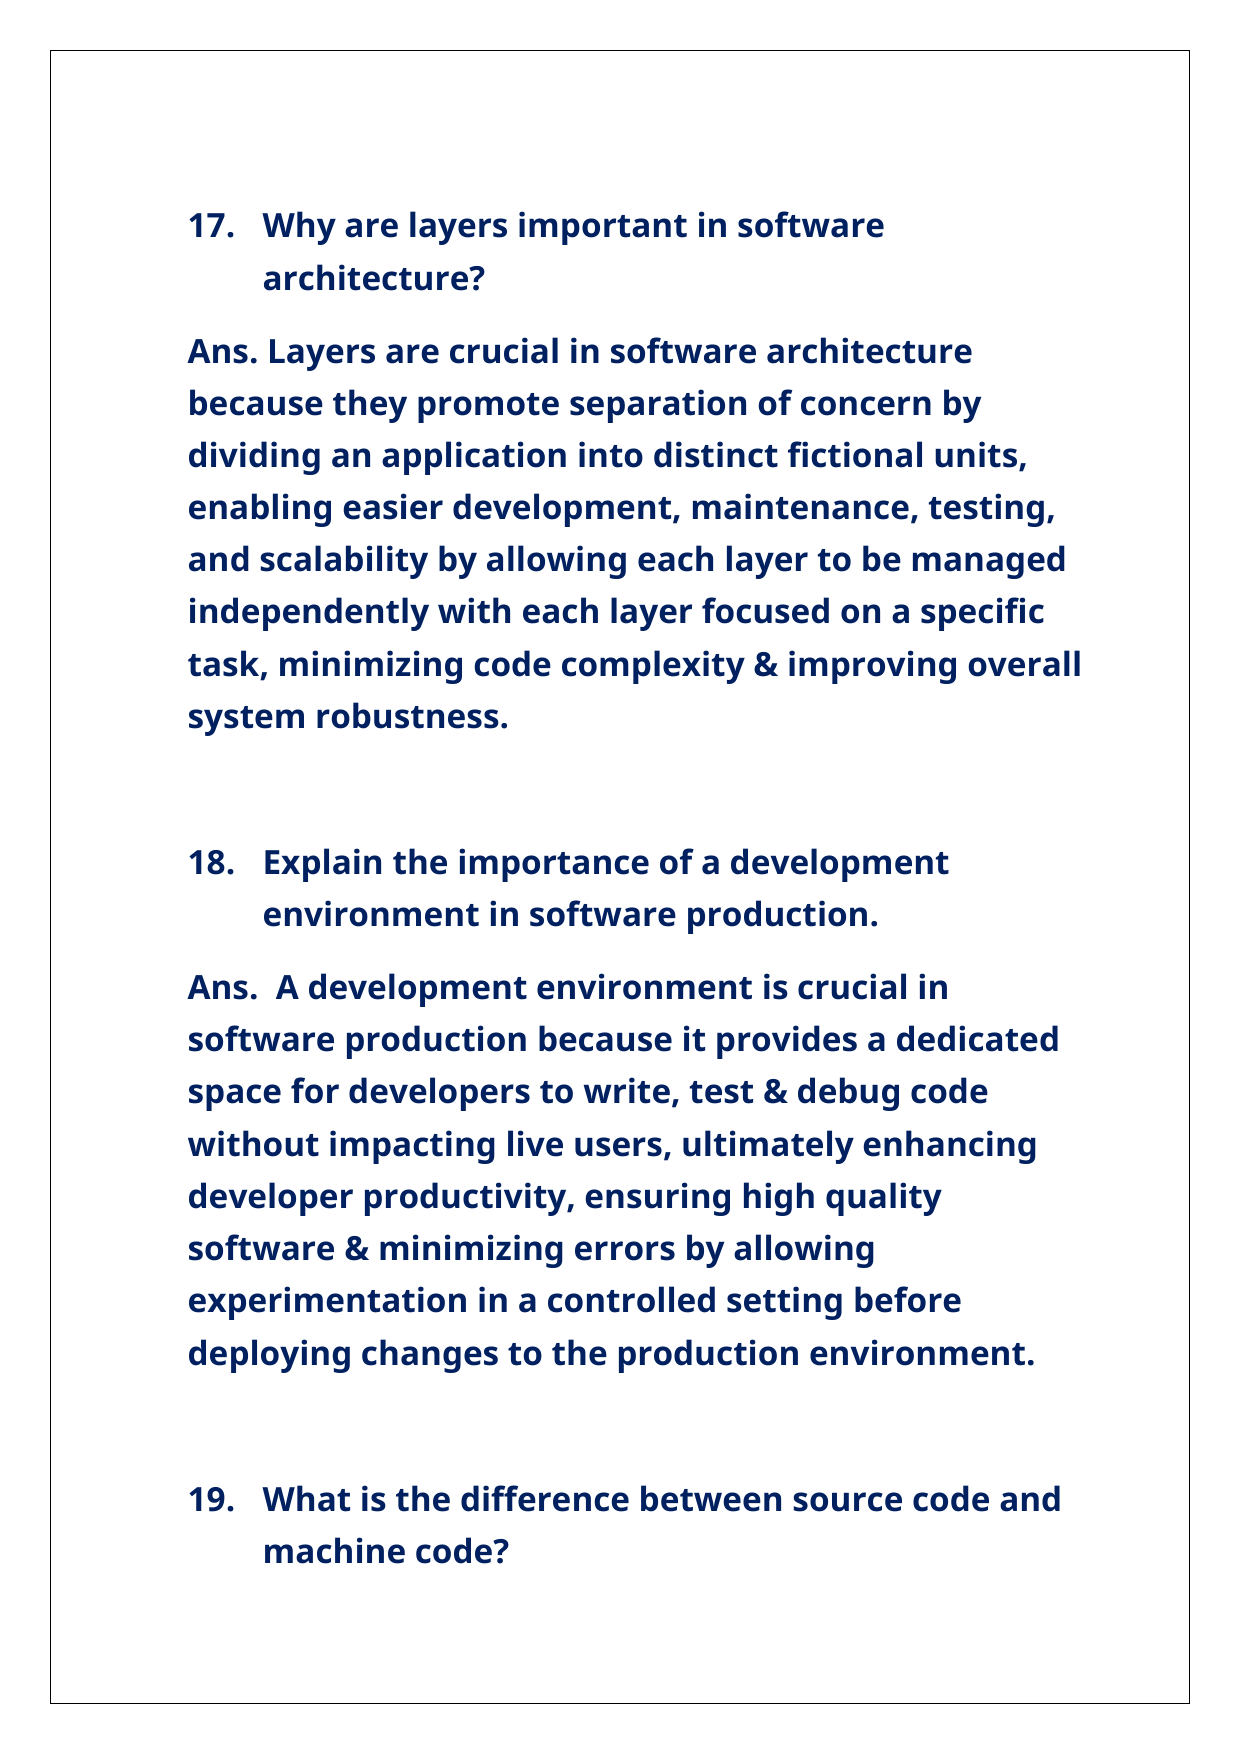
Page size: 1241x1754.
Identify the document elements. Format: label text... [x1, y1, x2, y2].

list Why are layers important in software architecture? [187, 202, 1090, 300]
list What is the difference between source code and machine code? [187, 1475, 1090, 1573]
list Explain the importance of a development environment in software production. [187, 839, 1090, 936]
text Ans. A development environment is crucial in software production because it provides a dedicated space for developers to write, test & debug code without impacting live users, ultimately enhancing developer productivity, ensuring high quality software & minimizing errors by allowing experimentation in a controlled setting before deploying changes to the production environment. [187, 964, 1090, 1375]
text Ans. Layers are crucial in software architecture because they promote separation of concern by dividing an application into distinct fictional units, enabling easier development, maintenance, testing, and scalability by allowing each layer to be managed independently with each layer focused on a specific task, minimizing code complexity & improving overall system robustness. [187, 327, 1090, 738]
